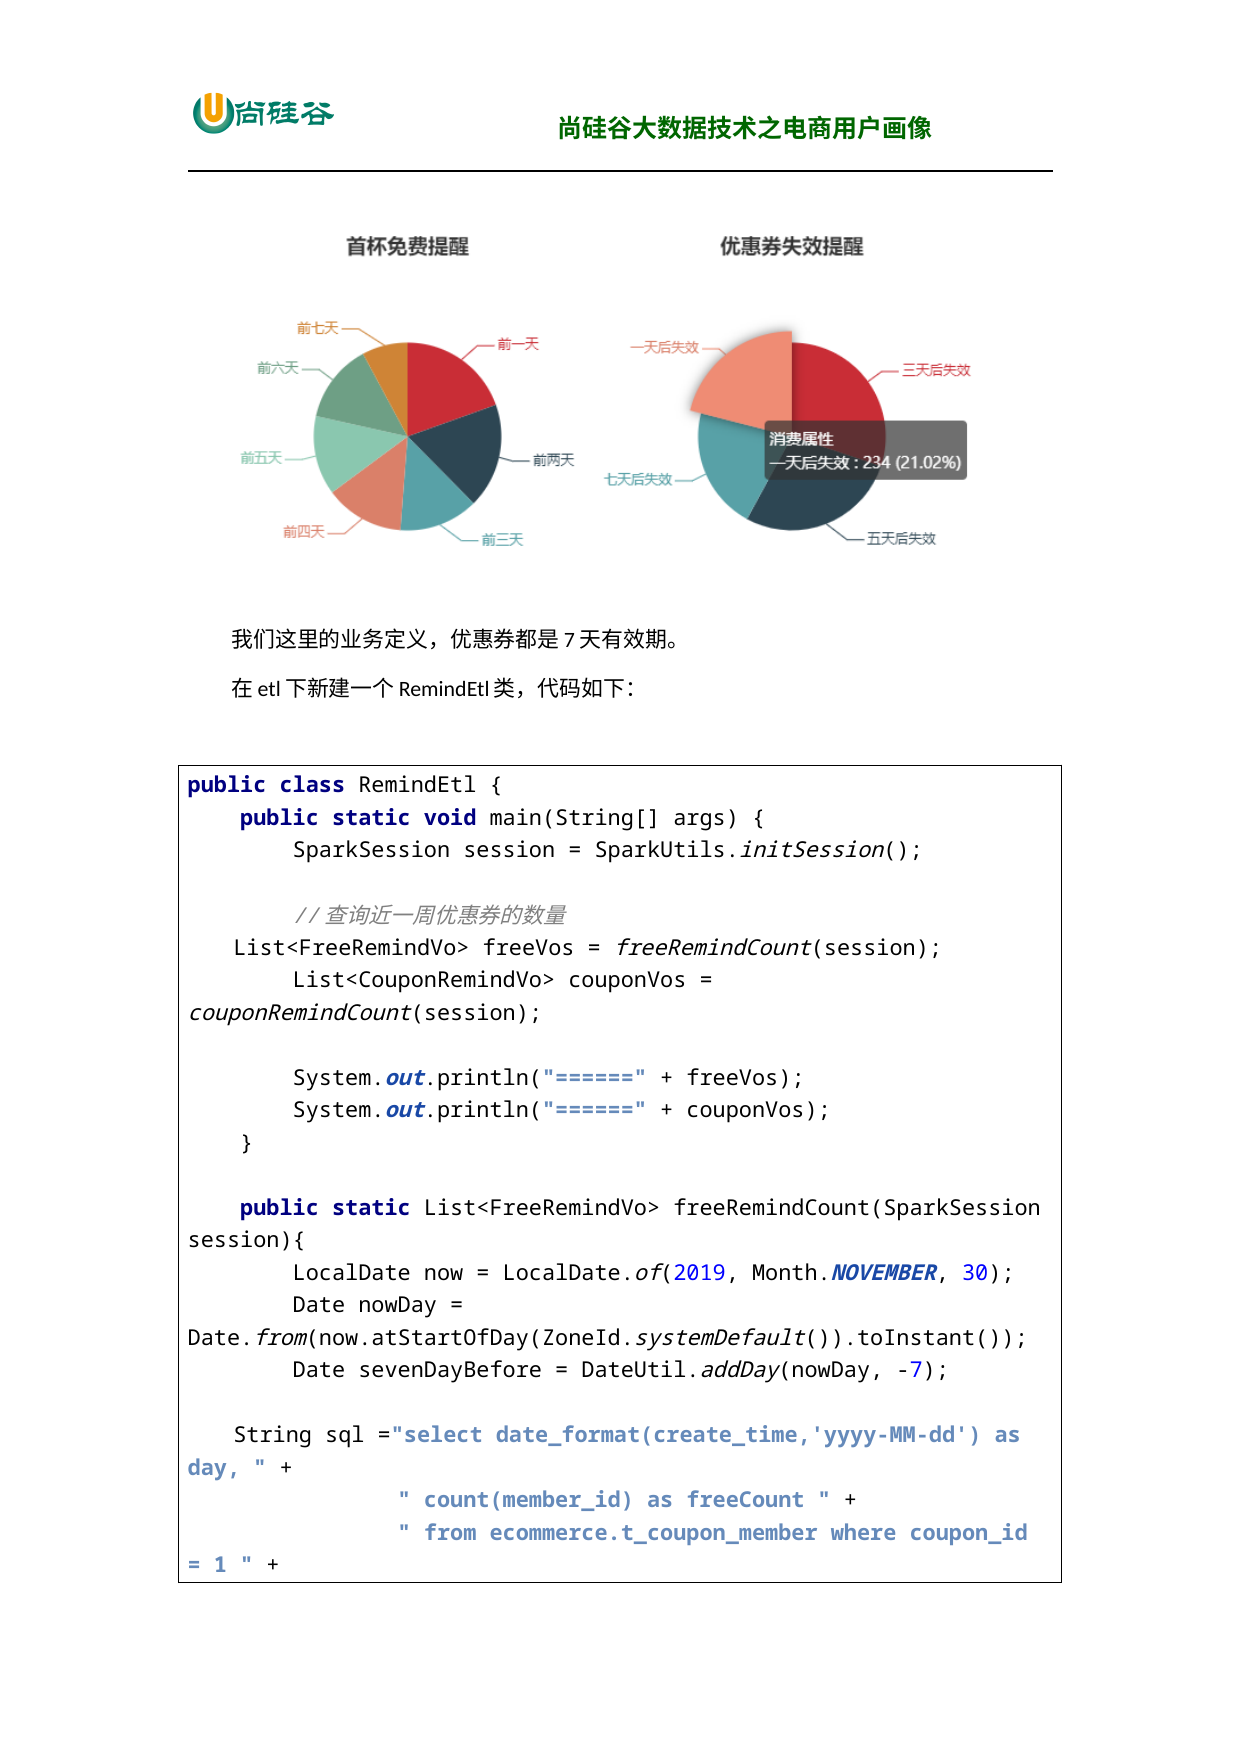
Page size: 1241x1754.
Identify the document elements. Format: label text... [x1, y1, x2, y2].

text 在etl下新建一个RemindEtl类，代码如下： [187, 670, 1053, 703]
picture [187, 218, 1016, 588]
text 我们这里的业务定义，优惠券都是7天有效期。 [187, 622, 1053, 654]
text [179, 766, 1061, 1582]
picture [187, 88, 338, 138]
